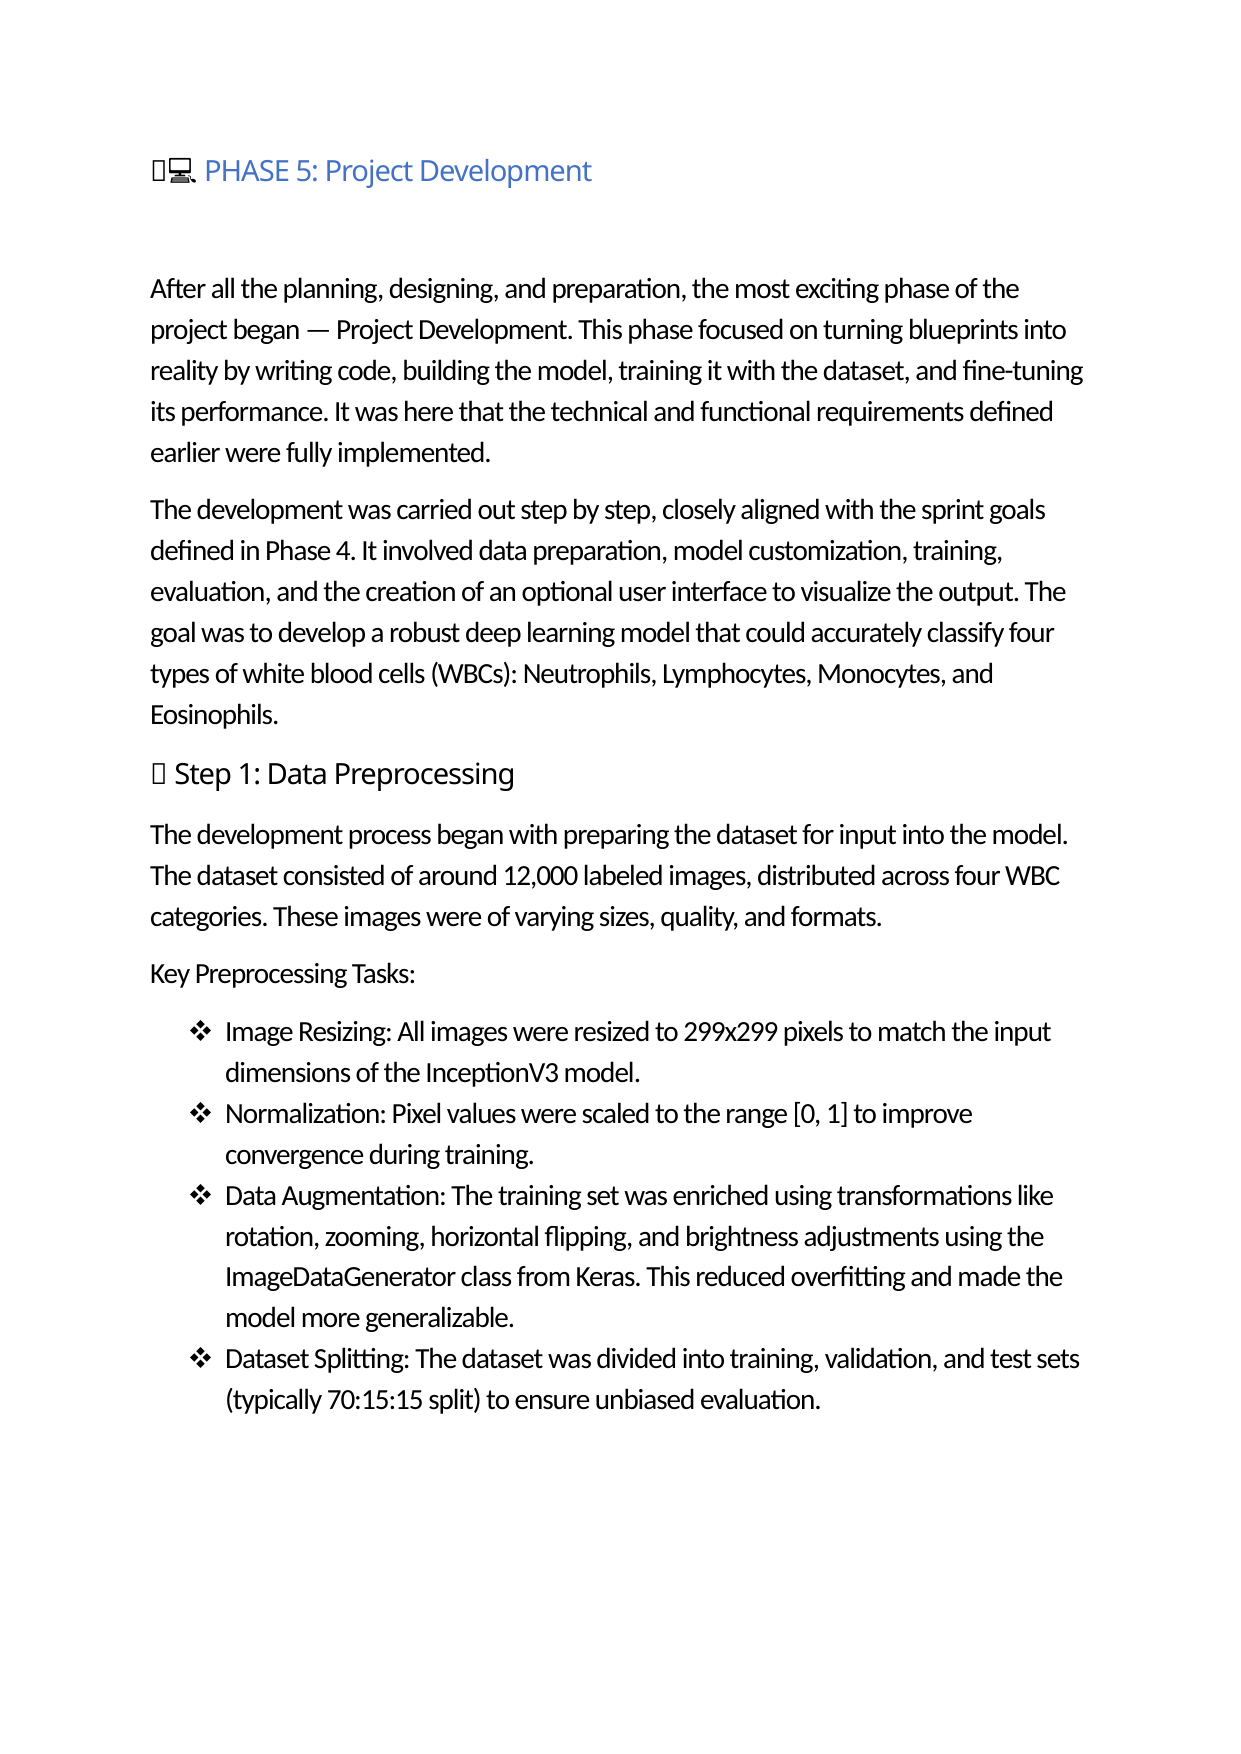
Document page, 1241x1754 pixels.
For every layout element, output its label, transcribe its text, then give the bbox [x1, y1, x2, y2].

list Image Resizing: All images were resized to 299x299 pixels to match the input dimensions of the InceptionV3 model. [187, 1013, 1090, 1089]
text Key Preprocessing Tasks: [150, 955, 1090, 991]
text After all the planning, designing, and preparation, the most exciting phase of the project began — Project Development. This phase focused on turning blueprints into reality by writing code, building the model, training it with the dataset, and fine-tuning its performance. It was here that the technical and functional requirements defined earlier were fully implemented. [150, 270, 1090, 469]
list Data Augmentation: The training set was enriched using transformations like rotation, zooming, horizontal flipping, and brightness adjustments using the ImageDataGenerator class from Keras. This reduced overfitting and made the model more generalizable. [187, 1177, 1090, 1335]
text The development process began with preparing the dataset for input into the model. The dataset consisted of around 12,000 labeled images, distributed across four WBC categories. These images were of varying sizes, quality, and formats. [150, 816, 1090, 933]
list Dataset Splitting: The dataset was divided into training, validation, and test sets (typically 70:15:15 split) to ensure unbiased evaluation. [187, 1340, 1090, 1417]
text 🧪 Step 1: Data Preprocessing [150, 753, 1090, 793]
list Normalization: Pixel values were scaled to the range [0, 1] to improve convergence during training. [187, 1095, 1090, 1171]
text 👨‍💻 PHASE 5: Project Development [150, 150, 1090, 190]
text The development was carried out step by step, closely aligned with the sprint goals defined in Phase 4. It involved data preparation, model customization, training, evaluation, and the creation of an optional user interface to visualize the output. The goal was to develop a robust deep learning model that could accurately classify four types of white blood cells (WBCs): Neutrophils, Lymphocytes, Monocytes, and Eosinophils. [150, 491, 1090, 732]
